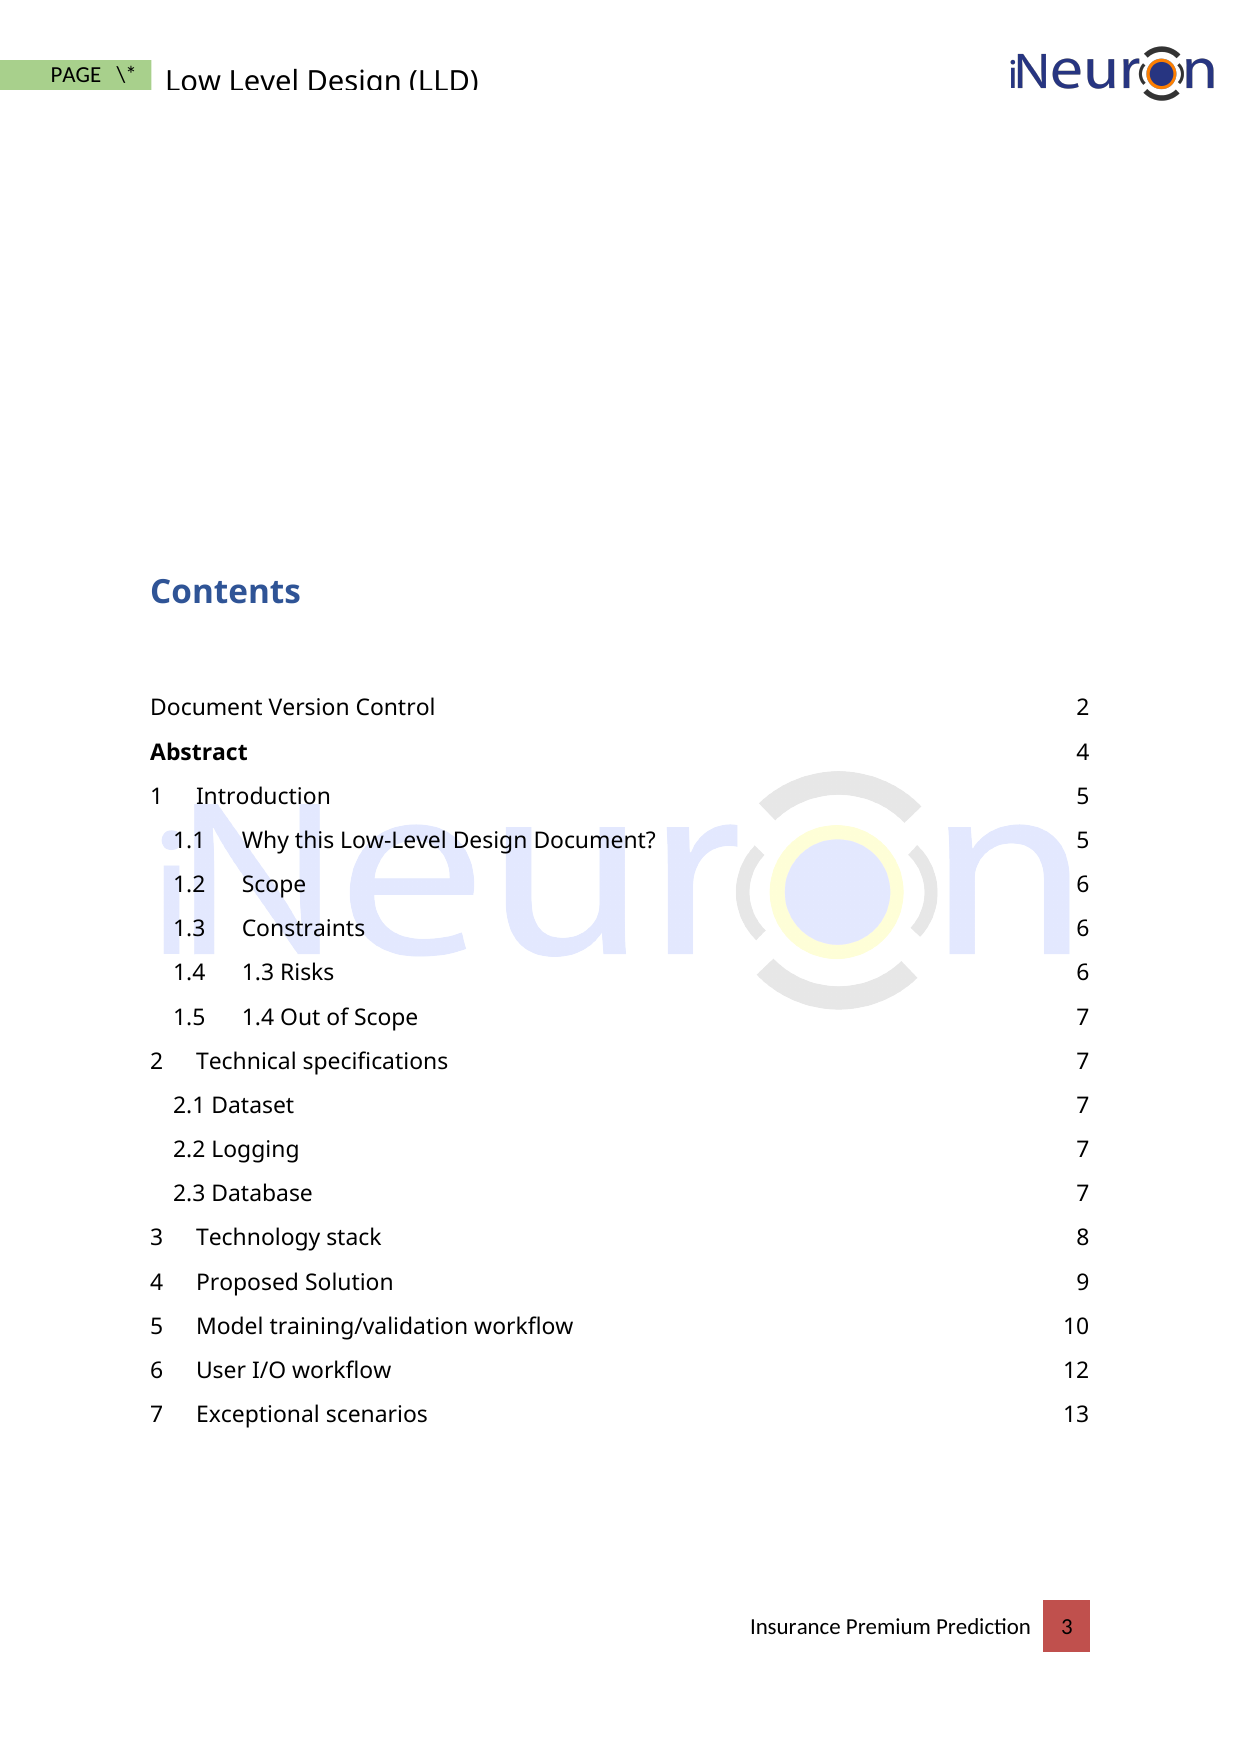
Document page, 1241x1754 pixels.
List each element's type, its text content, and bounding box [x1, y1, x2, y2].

text Contents [150, 568, 1090, 614]
picture [1008, 38, 1218, 103]
